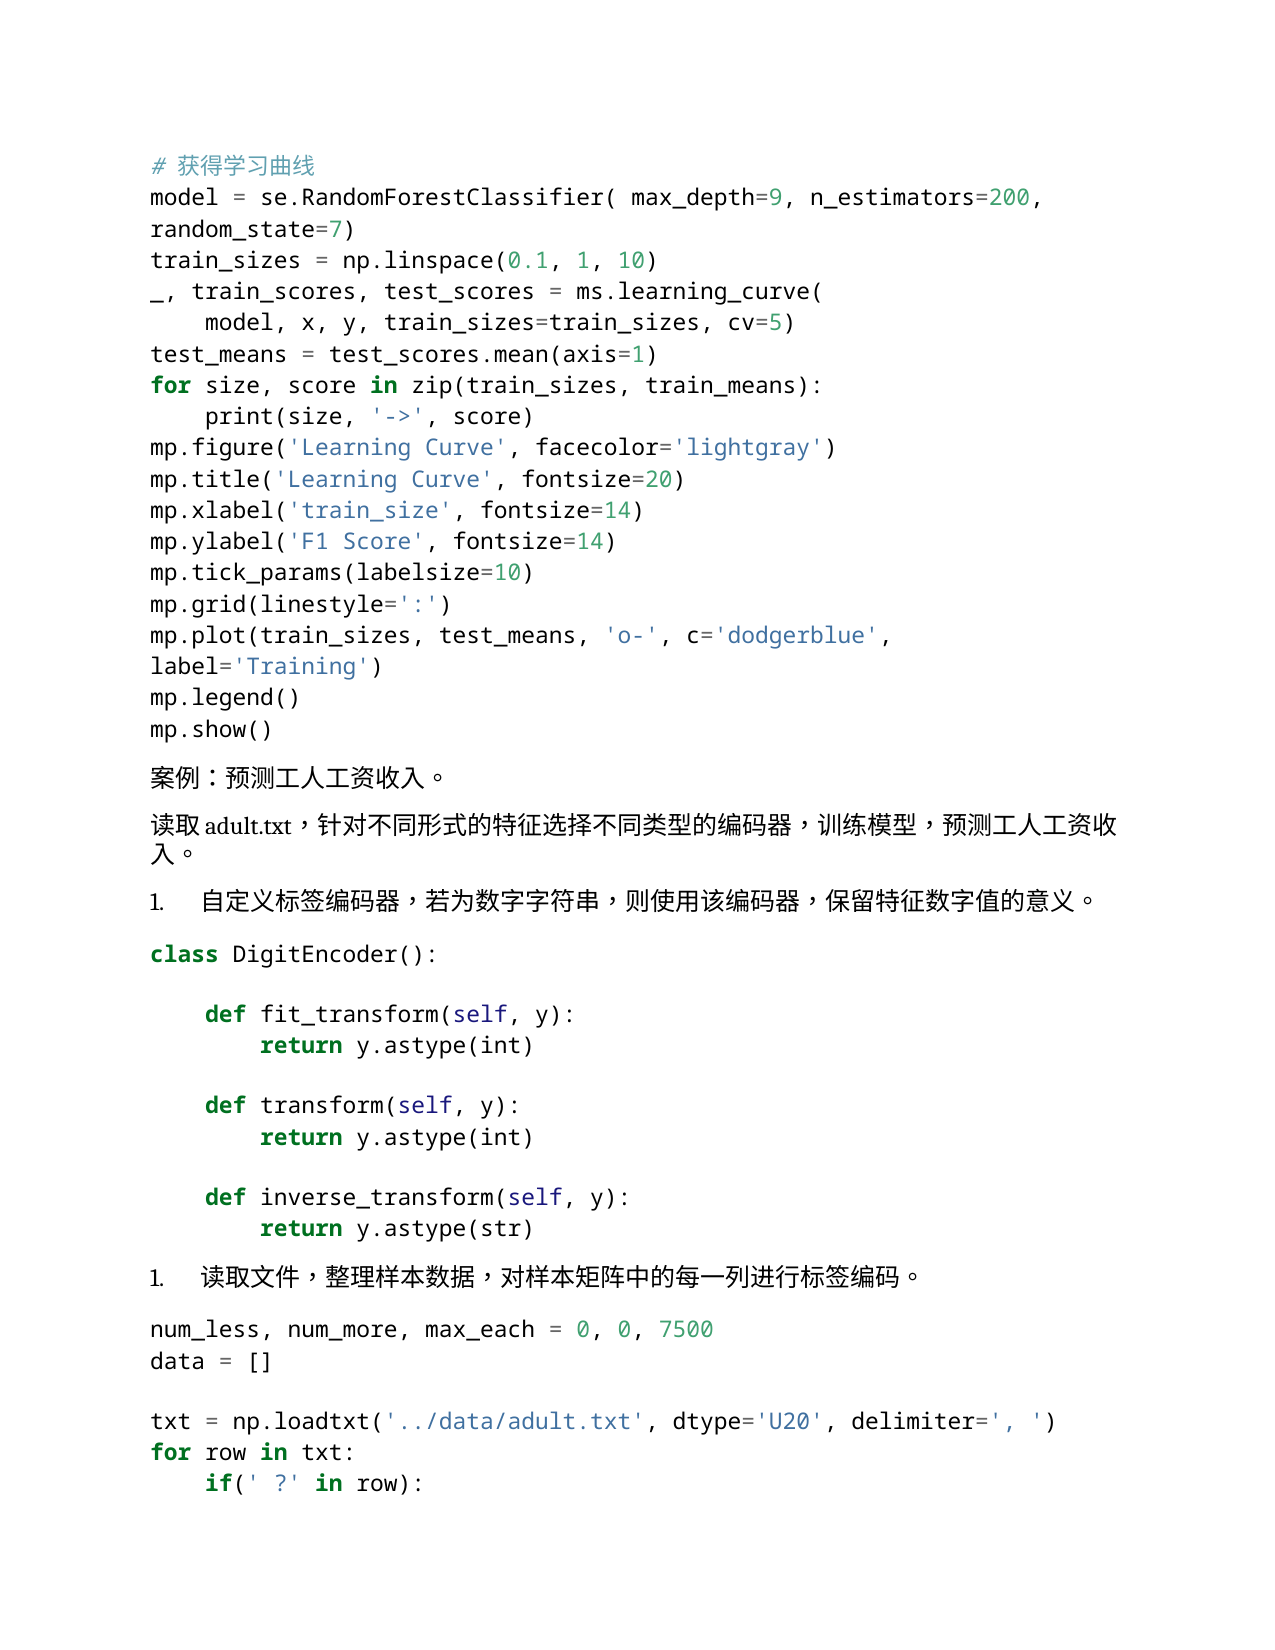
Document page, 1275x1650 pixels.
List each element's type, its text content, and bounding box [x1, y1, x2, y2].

list 自定义标签编码器，若为数字字符串，则使用该编码器，保留特征数字值的意义。 [150, 888, 1125, 917]
text 案例：预测工人工资收入。 [150, 764, 1125, 793]
text 读取adult.txt，针对不同形式的特征选择不同类型的编码器，训练模型，预测工人工资收入。 [150, 812, 1125, 869]
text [150, 1313, 1125, 1498]
text class DigitEncoder(): def fit_transform(self, y): return y.astype(int) def transform(self, y): return y.astype(int) def inverse_transform(self, y): return y.astype(str) [150, 938, 1125, 1243]
list 读取文件，整理样本数据，对样本矩阵中的每一列进行标签编码。 [150, 1264, 1125, 1292]
text # 获得学习曲线 model = se.RandomForestClassifier( max_depth=9, n_estimators=200, random_state=7) train_sizes = np.linspace(0.1, 1, 10) _, train_scores, test_scores = ms.learning_curve( model, x, y, train_sizes=train_sizes, cv=5) test_means = test_scores.mean(axis=1) for size, score in zip(train_sizes, train_means): print(size, '->', score) mp.figure('Learning Curve', facecolor='lightgray') mp.title('Learning Curve', fontsize=20) mp.xlabel('train_size', fontsize=14) mp.ylabel('F1 Score', fontsize=14) mp.tick_params(labelsize=10) mp.grid(linestyle=':') mp.plot(train_sizes, test_means, 'o-', c='dodgerblue', label='Training') mp.legend() mp.show() [150, 150, 1125, 744]
